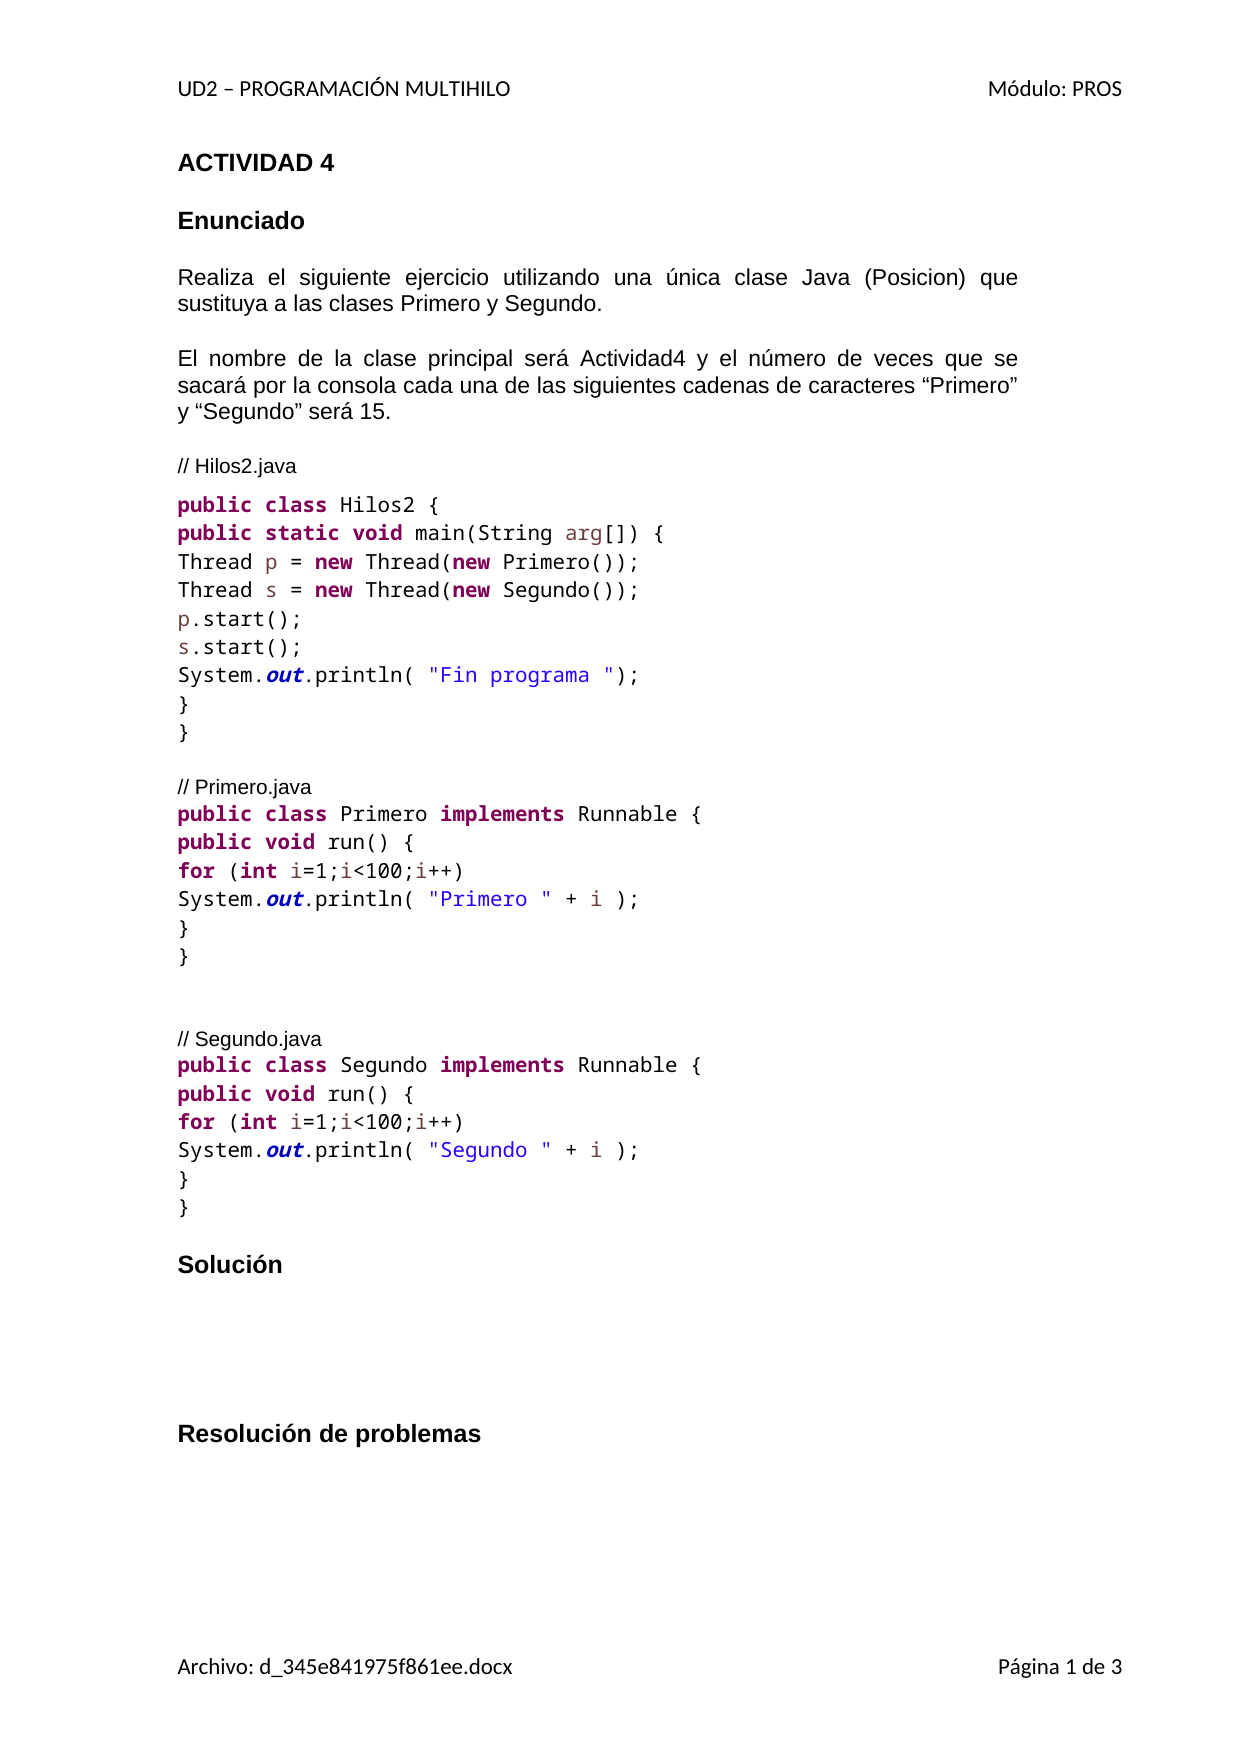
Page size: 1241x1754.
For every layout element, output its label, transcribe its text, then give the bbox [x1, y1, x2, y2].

text } [177, 1164, 1122, 1192]
text public class Primero implements Runnable { [177, 799, 1122, 827]
text Thread s = new Thread(new Segundo()); [177, 575, 1122, 604]
text s.start(); [177, 632, 1122, 661]
text // Segundo.java [177, 1026, 1122, 1050]
text p.start(); [177, 604, 1122, 632]
text // Hilos2.java [177, 454, 1122, 478]
text public class Segundo implements Runnable { [177, 1050, 1122, 1079]
text public class Hilos2 { [177, 490, 1122, 518]
text } [177, 941, 1122, 970]
text for (int i=1;i<100;i++) [177, 856, 1122, 884]
text public static void main(String arg[]) { [177, 518, 1122, 547]
text // Primero.java [177, 775, 1122, 799]
text public void run() { [177, 827, 1122, 856]
text public void run() { [177, 1079, 1122, 1107]
text Realiza el siguiente ejercicio utilizando una única clase Java (Posicion) que sustituya a las clases Primero y Segundo. [177, 263, 1019, 316]
text Enunciado [177, 206, 1122, 234]
text Thread p = new Thread(new Primero()); [177, 547, 1122, 575]
text for (int i=1;i<100;i++) [177, 1107, 1122, 1136]
text Resolución de problemas [177, 1419, 1122, 1448]
text System.out.println( "Primero " + i ); [177, 884, 1122, 913]
text ACTIVIDAD 4 [177, 148, 1122, 176]
text } [177, 1192, 1122, 1221]
text } [177, 689, 1122, 717]
text Solución [177, 1250, 1122, 1279]
text System.out.println( "Segundo " + i ); [177, 1136, 1122, 1164]
text El nombre de la clase principal será Actividad4 y el número de veces que se sacará por la consola cada una de las siguientes cadenas de caracteres “Primero” y “Segundo” será 15. [177, 345, 1019, 424]
text } [177, 717, 1122, 746]
text System.out.println( "Fin programa "); [177, 661, 1122, 689]
text } [177, 913, 1122, 941]
